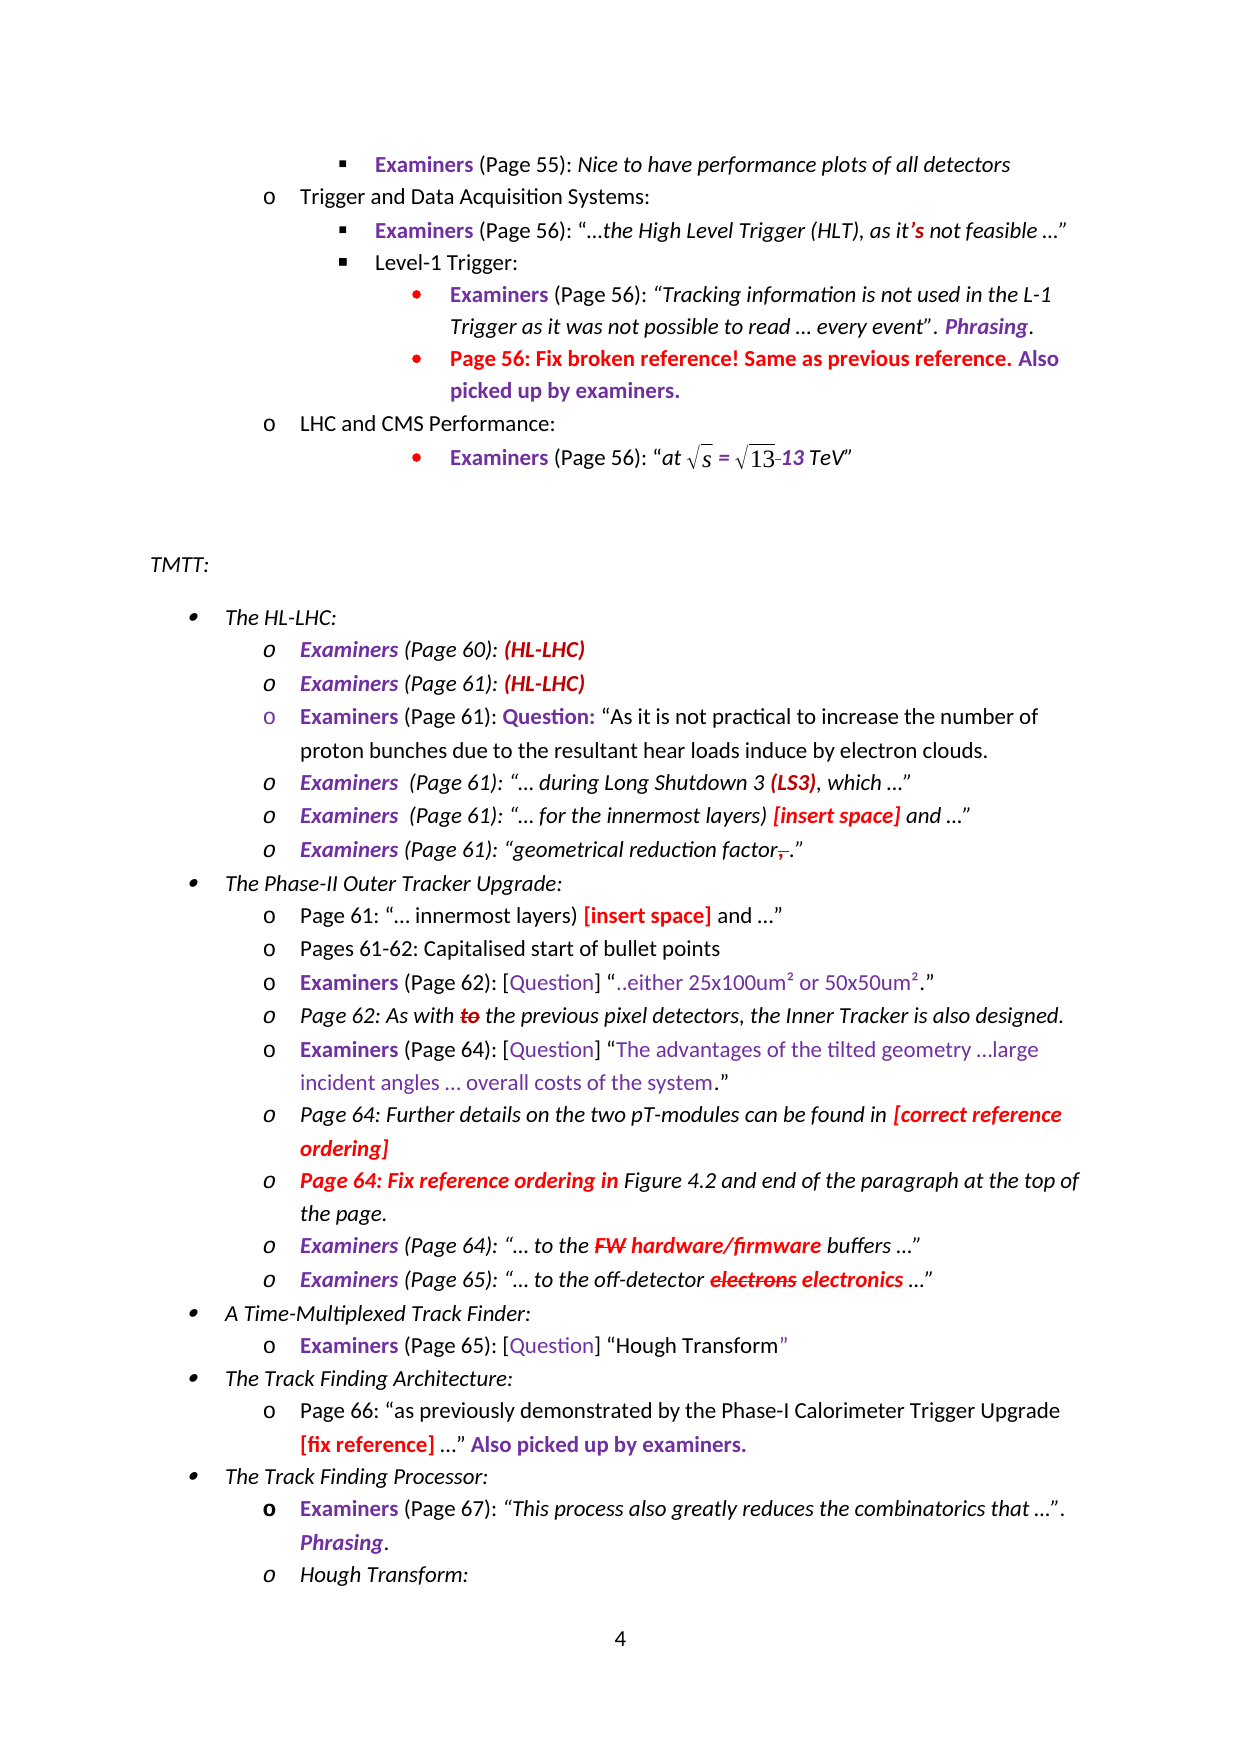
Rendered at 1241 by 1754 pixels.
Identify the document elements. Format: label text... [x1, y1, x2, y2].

list Examiners (Page 64): [Question] “The advantages of the tilted geometry …large incident angles … overall costs of the system.” [262, 1035, 1090, 1096]
list Examiners (Page 55): Nice to have performance plots of all detectors [337, 150, 1090, 178]
list Examiners (Page 56): “…the High Level Trigger (HLT), as it’s not feasible …” [337, 216, 1090, 244]
list Level-1 Trigger: [337, 248, 1090, 276]
list Page 64: Further details on the two pT-modules can be found in [correct reference ordering] [262, 1101, 1090, 1162]
list The Track Finding Architecture: [187, 1364, 1090, 1392]
list Examiners (Page 61): “… during Long Shutdown 3 (LS3), which …” [262, 768, 1090, 797]
list Examiners (Page 60): (HL-LHC) [262, 635, 1090, 664]
list Page 61: “… innermost layers) [insert space] and …” [262, 901, 1090, 930]
list Examiners (Page 61): “… for the innermost layers) [insert space] and …” [262, 802, 1090, 831]
list Page 64: Fix reference ordering in Figure 4.2 and end of the paragraph at the top of the page. [262, 1166, 1090, 1227]
list A Time-Multiplexed Track Finder: [187, 1299, 1090, 1327]
list Examiners (Page 61): “geometrical reduction factor, .” [262, 835, 1090, 864]
list Examiners (Page 65): “… to the off-detector electrons electronics …” [262, 1265, 1090, 1294]
list Page 56: Fix broken reference! Same as previous reference. Also picked up by examiners. [412, 344, 1090, 405]
list Hough Transform: [262, 1560, 1090, 1589]
list Examiners (Page 56): “at = 13 TeV” [412, 442, 1090, 472]
list Examiners (Page 61): (HL-LHC) [262, 669, 1090, 698]
list Examiners (Page 67): “This process also greatly reduces the combinatorics that …”. Phrasing. [262, 1494, 1090, 1556]
list The HL-LHC: [187, 603, 1090, 631]
list Examiners (Page 64): “… to the FW hardware/firmware buffers …” [262, 1232, 1090, 1261]
list Page 66: “as previously demonstrated by the Phase-I Calorimeter Trigger Upgrade [fix reference] …” Also picked up by examiners. [262, 1397, 1090, 1458]
list The Track Finding Processor: [187, 1462, 1090, 1490]
list Trigger and Data Acquisition Systems: [262, 182, 1090, 211]
list Pages 61-62: Capitalised start of bullet points [262, 934, 1090, 963]
text TMTT: [150, 550, 1090, 578]
list The Phase-II Outer Tracker Upgrade: [187, 869, 1090, 897]
list Page 62: As with to the previous pixel detectors, the Inner Tracker is also designed. [262, 1001, 1090, 1031]
list Examiners (Page 61): Question: “As it is not practical to increase the number of proton bunches due to the resultant hear loads induce by electron clouds. [262, 702, 1090, 764]
list Examiners (Page 62): [Question] “..either 25x100um² or 50x50um².” [262, 968, 1090, 997]
list Examiners (Page 56): “Tracking information is not used in the L-1 Trigger as it was not possible to read … every event”. Phrasing. [412, 280, 1090, 340]
list Examiners (Page 65): [Question] “Hough Transform” [262, 1331, 1090, 1360]
list LHC and CMS Performance: [262, 409, 1090, 438]
